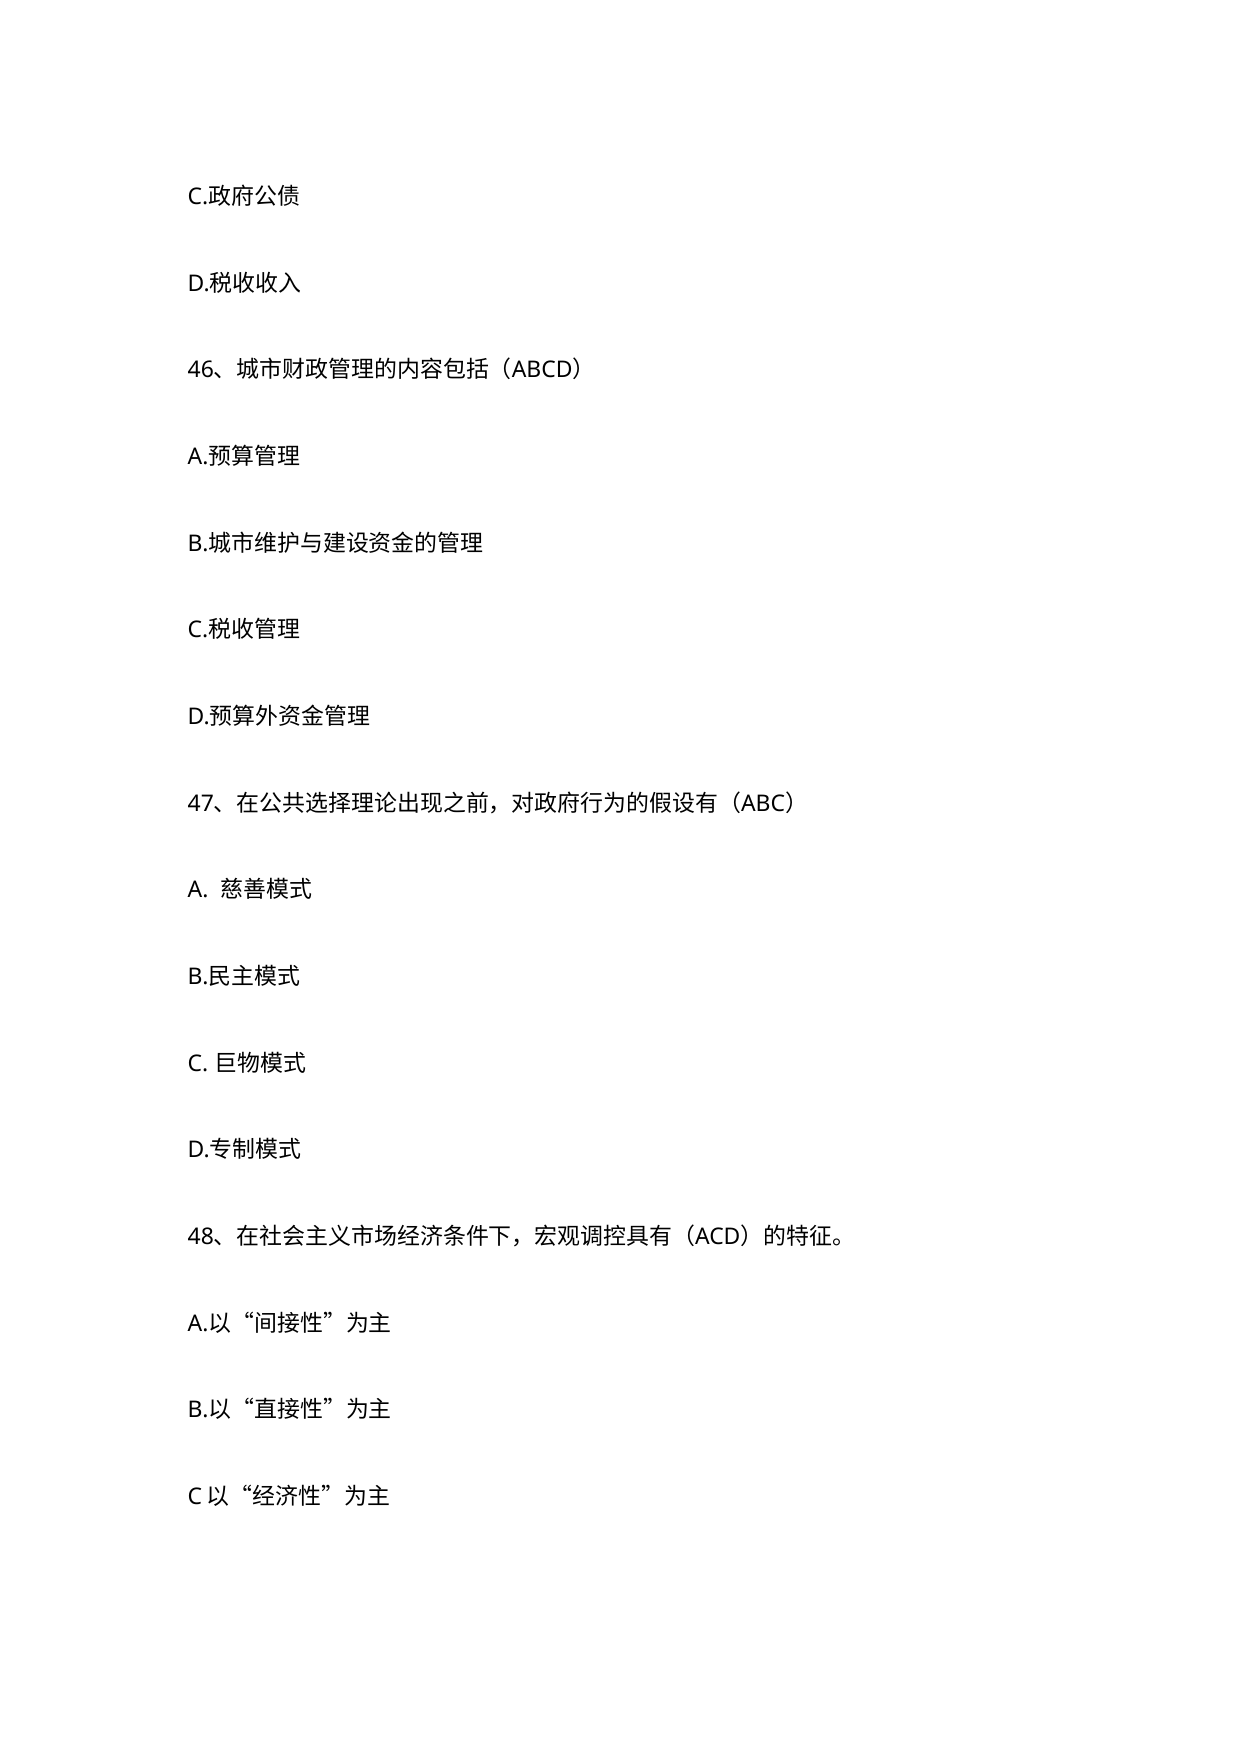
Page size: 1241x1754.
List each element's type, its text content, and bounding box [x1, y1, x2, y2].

text C. 巨物模式 [187, 1029, 1053, 1094]
text A.以“间接性”为主 [187, 1289, 1053, 1354]
text B.城市维护与建设资金的管理 [187, 509, 1053, 574]
text D.税收收入 [187, 249, 1053, 314]
text A. 慈善模式 [187, 855, 1053, 920]
text C以“经济性”为主 [187, 1462, 1053, 1527]
text C.税收管理 [187, 595, 1053, 660]
text 48、在社会主义市场经济条件下，宏观调控具有（ACD）的特征。 [187, 1202, 1053, 1267]
text D.专制模式 [187, 1115, 1053, 1180]
text C.政府公债 [187, 162, 1053, 227]
text B.以“直接性”为主 [187, 1375, 1053, 1440]
text A.预算管理 [187, 422, 1053, 487]
text 47、在公共选择理论出现之前，对政府行为的假设有（ABC） [187, 769, 1053, 834]
text D.预算外资金管理 [187, 682, 1053, 747]
text B.民主模式 [187, 942, 1053, 1007]
text 46、城市财政管理的内容包括（ABCD） [187, 335, 1053, 400]
